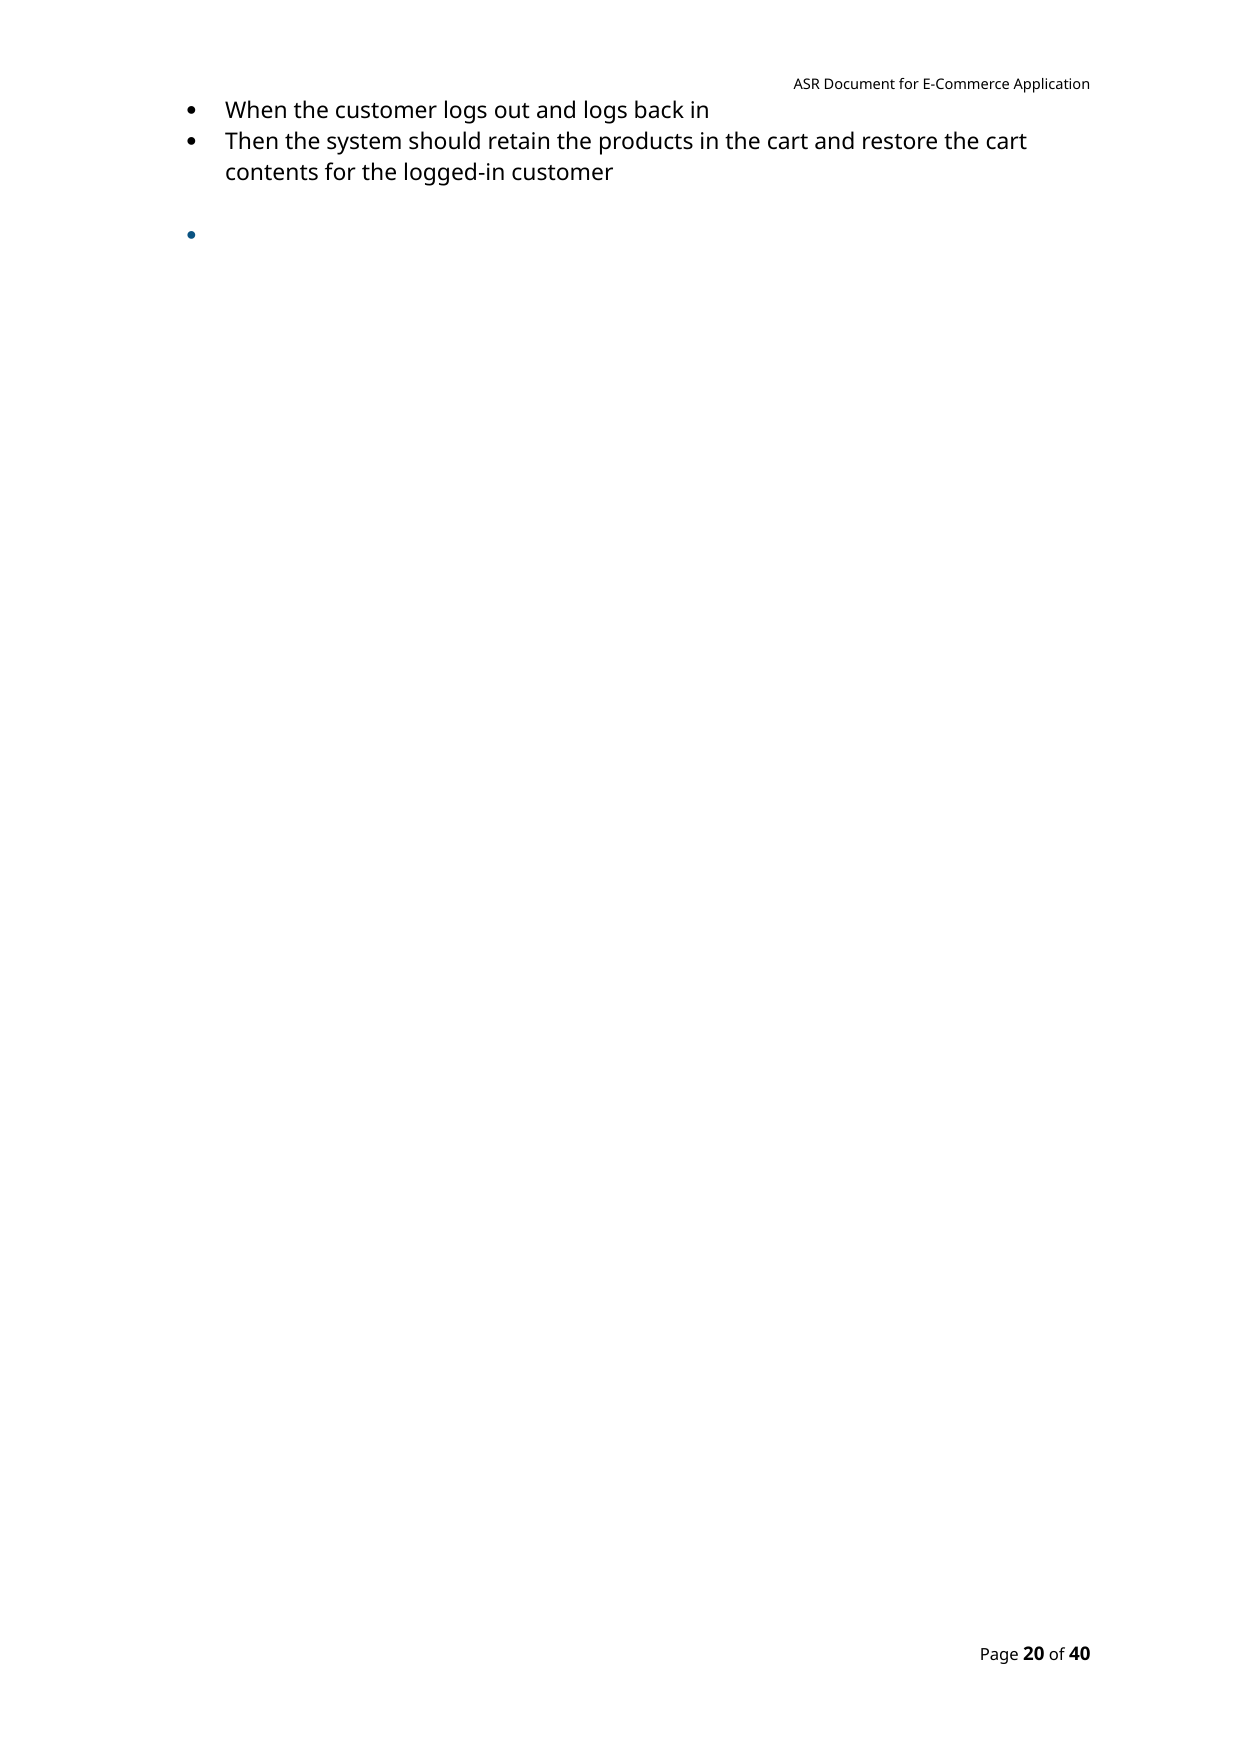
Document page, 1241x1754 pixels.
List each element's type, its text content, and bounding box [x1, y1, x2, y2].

list Then the system should retain the products in the cart and restore the cart contents for the logged-in customer [187, 125, 1090, 187]
list When the customer logs out and logs back in [187, 94, 1090, 125]
